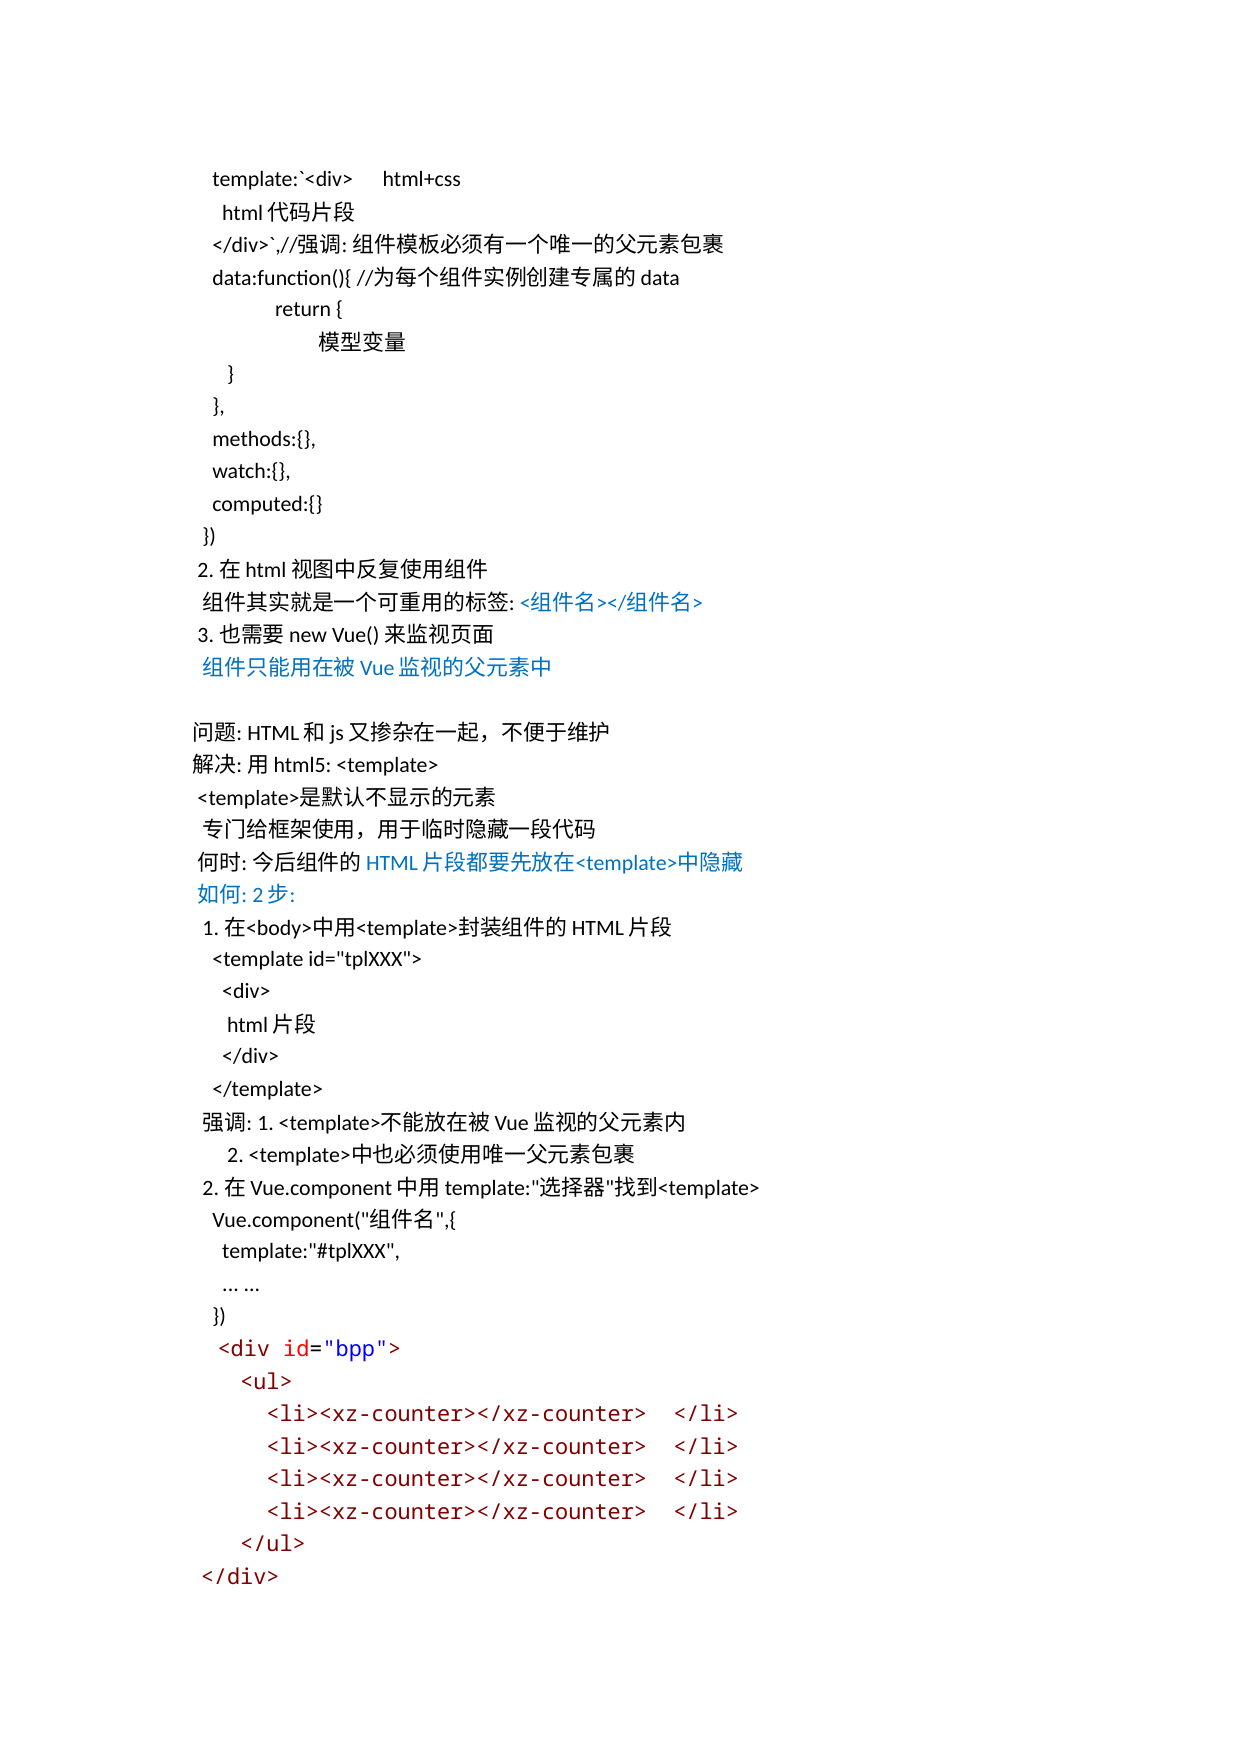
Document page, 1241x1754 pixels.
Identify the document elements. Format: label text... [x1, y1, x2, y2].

text <div> [187, 974, 1053, 1007]
text </template> [187, 1072, 1053, 1104]
text 2. 在html视图中反复使用组件 [187, 552, 1053, 584]
text 解决: 用html5: <template> [187, 747, 1053, 779]
text }) [187, 519, 1053, 552]
text 3. 也需要new Vue() 来监视页面 [187, 617, 1053, 649]
text 模型变量 [187, 324, 1053, 357]
text 如何: 2步: [187, 877, 1053, 909]
text html代码片段 </div>`,//强调: 组件模板必须有一个唯一的父元素包裹 [187, 194, 1053, 259]
text 组件只能用在被Vue监视的父元素中 [187, 649, 1053, 682]
text computed:{} [187, 487, 1053, 519]
text 2. <template>中也必须使用唯一父元素包裹 [187, 1137, 1053, 1169]
text 组件其实就是一个可重用的标签: <组件名></组件名> [187, 584, 1053, 617]
text template:"#tplXXX", [187, 1234, 1053, 1267]
text return { [187, 292, 1053, 324]
text 专门给框架使用，用于临时隐藏一段代码 [187, 812, 1053, 844]
text 强调: 1. <template>不能放在被Vue监视的父元素内 [187, 1104, 1053, 1137]
text html片段 </div> [187, 1007, 1053, 1072]
text data:function(){ //为每个组件实例创建专属的data [187, 259, 1053, 292]
text }, [187, 389, 1053, 422]
text }) [187, 1299, 1053, 1332]
text 2. 在Vue.component中用template:"选择器"找到<template> [187, 1169, 1053, 1202]
text 何时: 今后组件的HTML片段都要先放在<template>中隐藏 [187, 844, 1053, 877]
text </div> [187, 1559, 1053, 1592]
text 问题: HTML和js又掺杂在一起，不便于维护 [187, 714, 1053, 747]
text ... ... [187, 1267, 1053, 1299]
text <li><xz-counter></xz-counter> </li> [187, 1397, 1053, 1429]
text </ul> [187, 1527, 1053, 1559]
text <li><xz-counter></xz-counter> </li> [187, 1462, 1053, 1494]
text <ul> [187, 1364, 1053, 1397]
text Vue.component("组件名",{ [187, 1202, 1053, 1234]
text watch:{}, [187, 454, 1053, 487]
text template:`<div> html+css [187, 162, 1053, 194]
text 1. 在<body>中用<template>封装组件的HTML片段 [187, 909, 1053, 942]
text <template>是默认不显示的元素 [187, 779, 1053, 812]
text <template id="tplXXX"> [187, 942, 1053, 974]
text methods:{}, [187, 422, 1053, 454]
text <li><xz-counter></xz-counter> </li> [187, 1494, 1053, 1527]
text <div id="bpp"> [187, 1332, 1053, 1364]
text } [187, 357, 1053, 389]
text <li><xz-counter></xz-counter> </li> [187, 1429, 1053, 1462]
